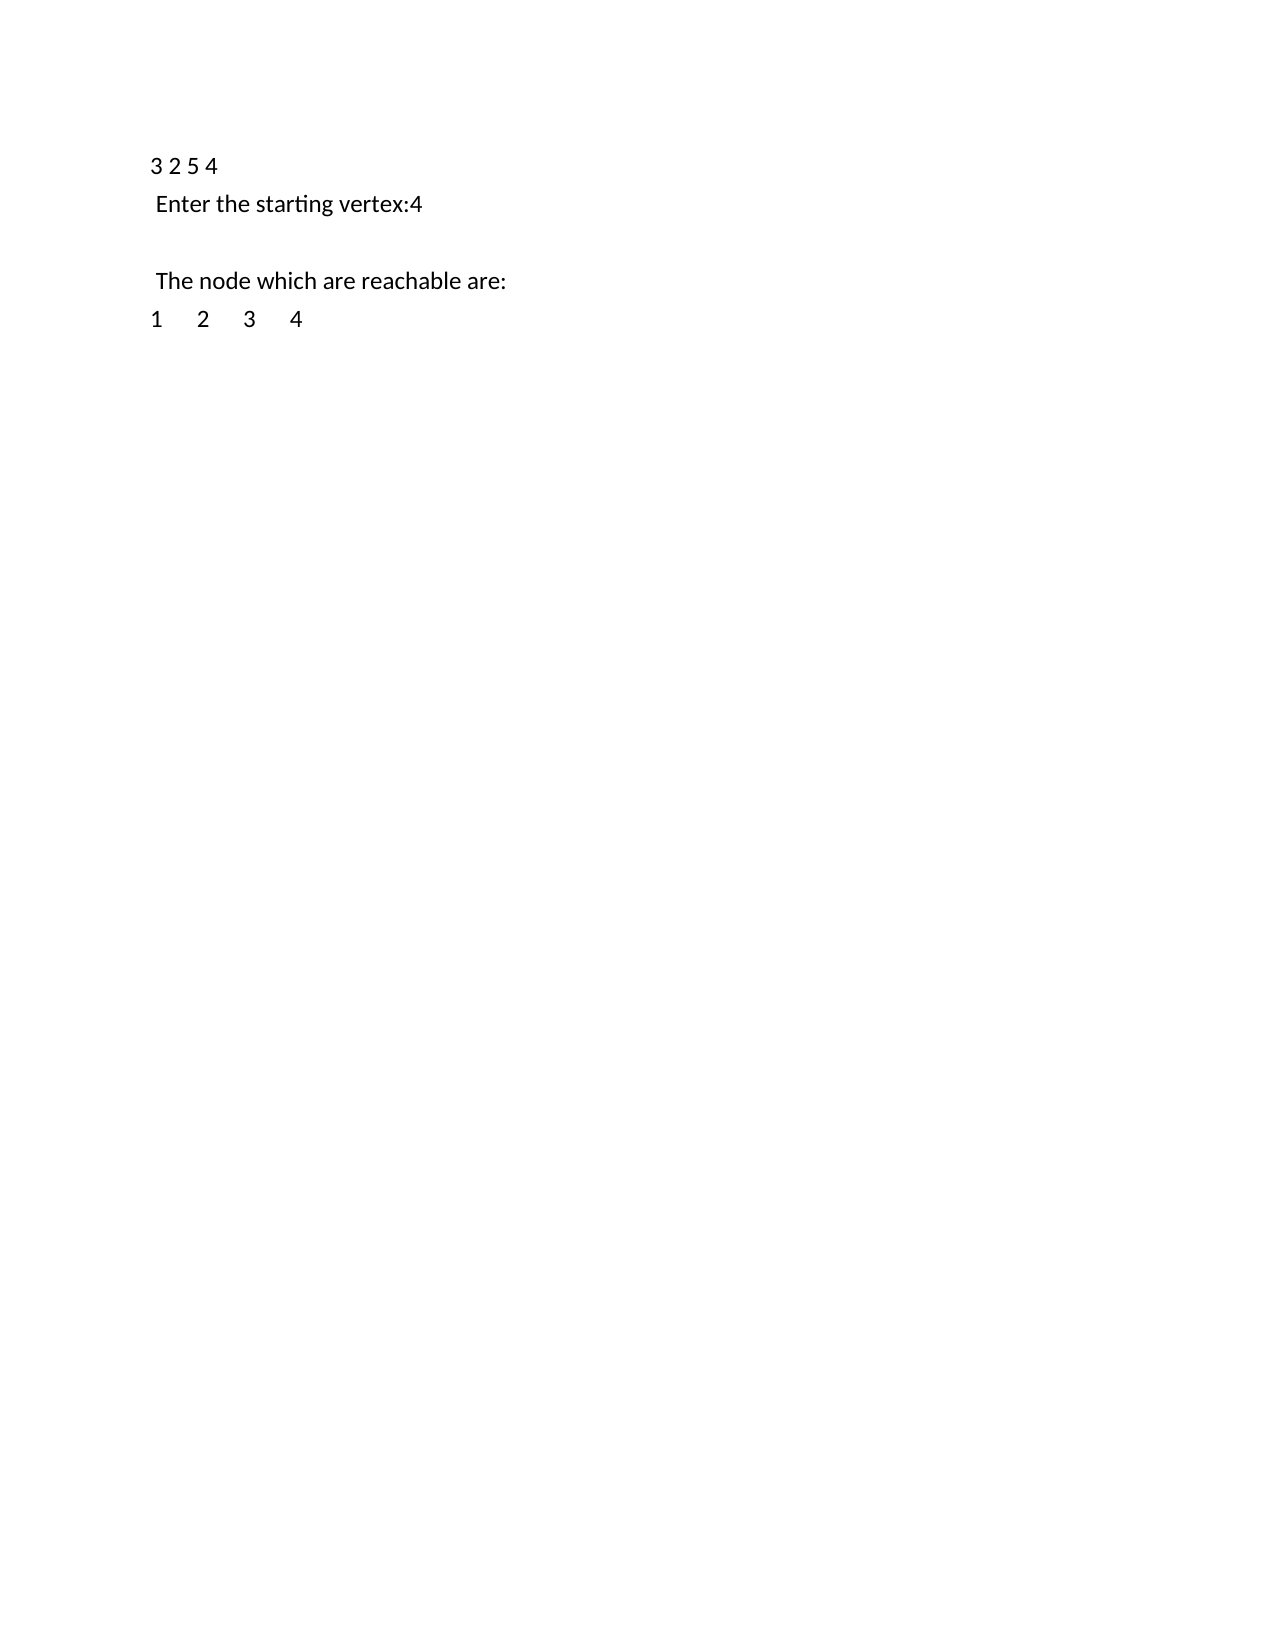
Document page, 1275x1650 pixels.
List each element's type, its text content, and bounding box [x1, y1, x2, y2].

text 1 2 3 4 [150, 303, 1125, 334]
text Enter the starting vertex:4 [150, 188, 1125, 219]
text The node which are reachable are: [150, 265, 1125, 296]
text 3 2 5 4 [150, 150, 1125, 181]
